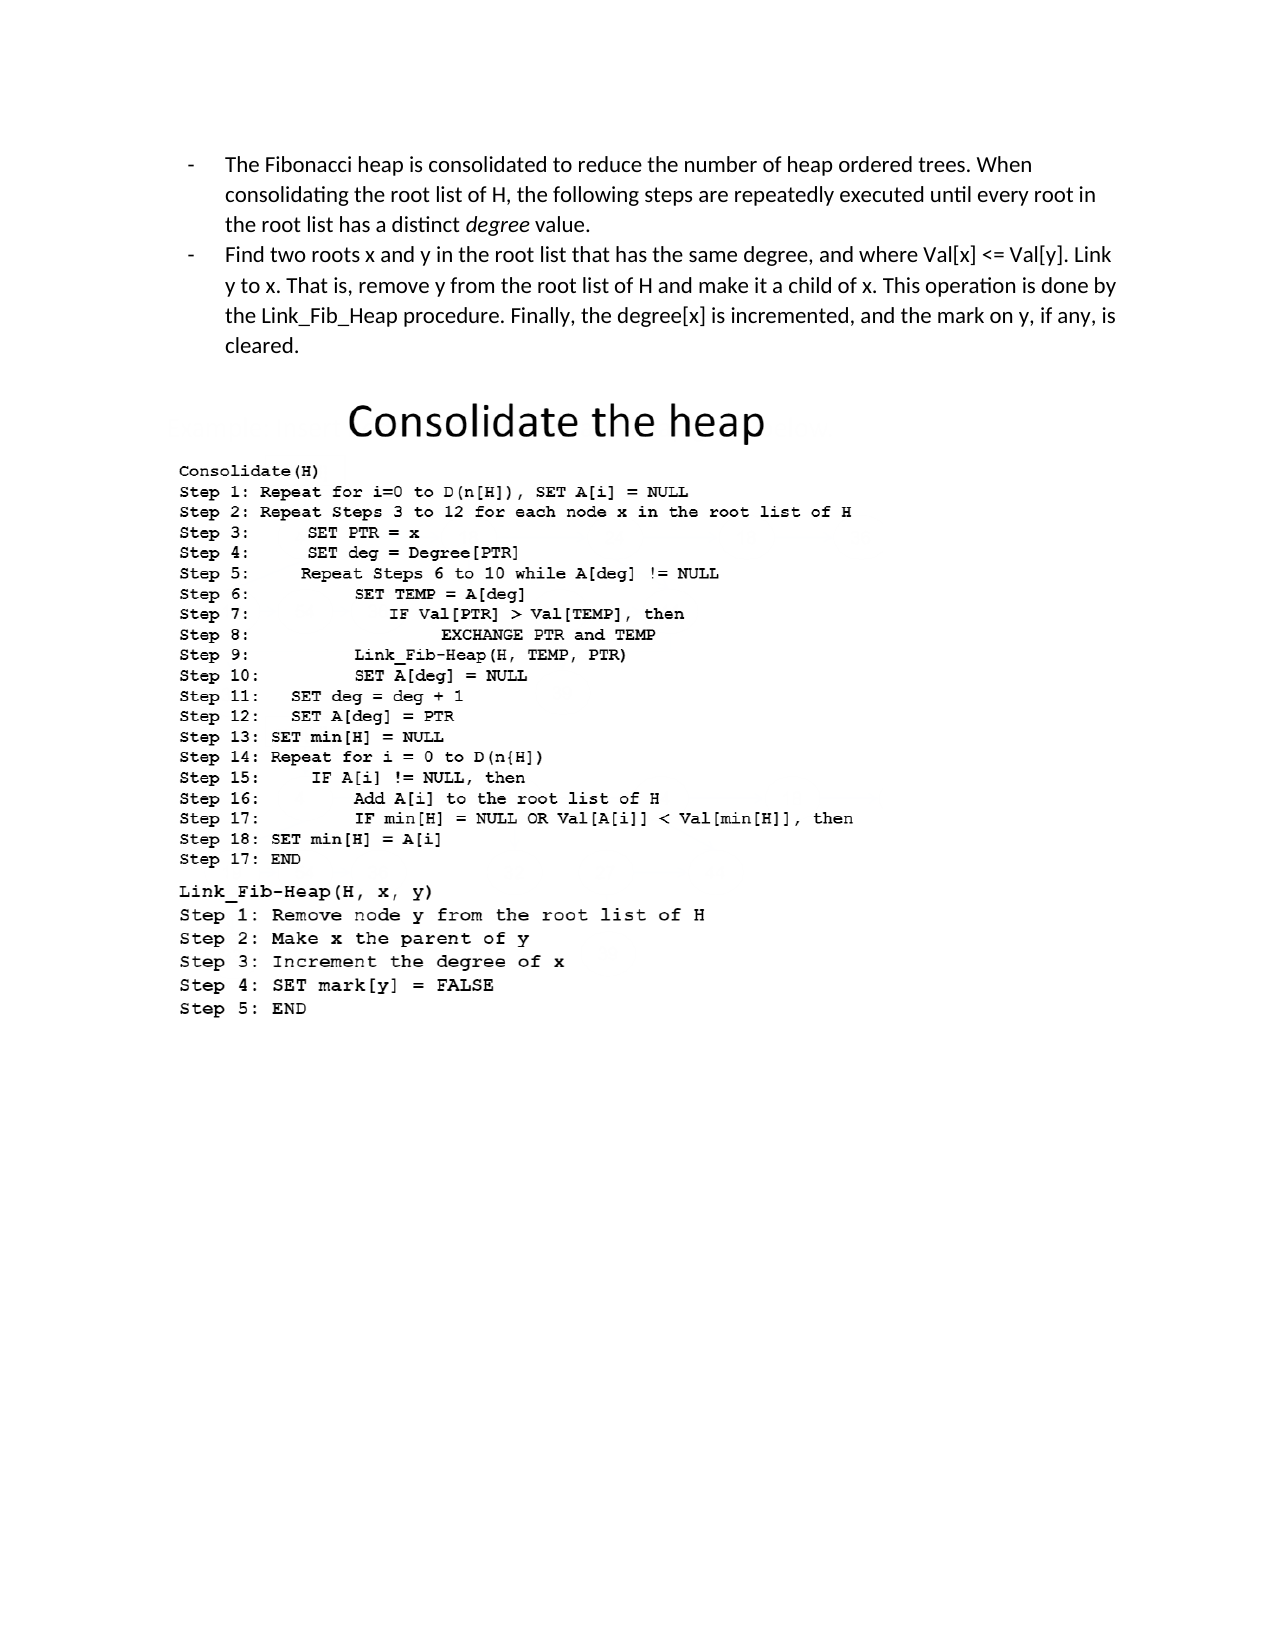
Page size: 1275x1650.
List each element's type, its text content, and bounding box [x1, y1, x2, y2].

list Find two roots x and y in the root list that has the same degree, and where Val[x] <= Val[y]. Link y to x. That is, remove y from the root list of H and make it a child of x. This operation is done by the Link_Fib_Heap procedure. Finally, the degree[x] is incremented, and the mark on y, if any, is cleared. [187, 241, 1125, 359]
list The Fibonacci heap is consolidated to reduce the number of heap ordered trees. When consolidating the root list of H, the following steps are repeatedly executed until every root in the root list has a distinct degree value. [187, 150, 1125, 238]
picture [150, 378, 884, 1030]
